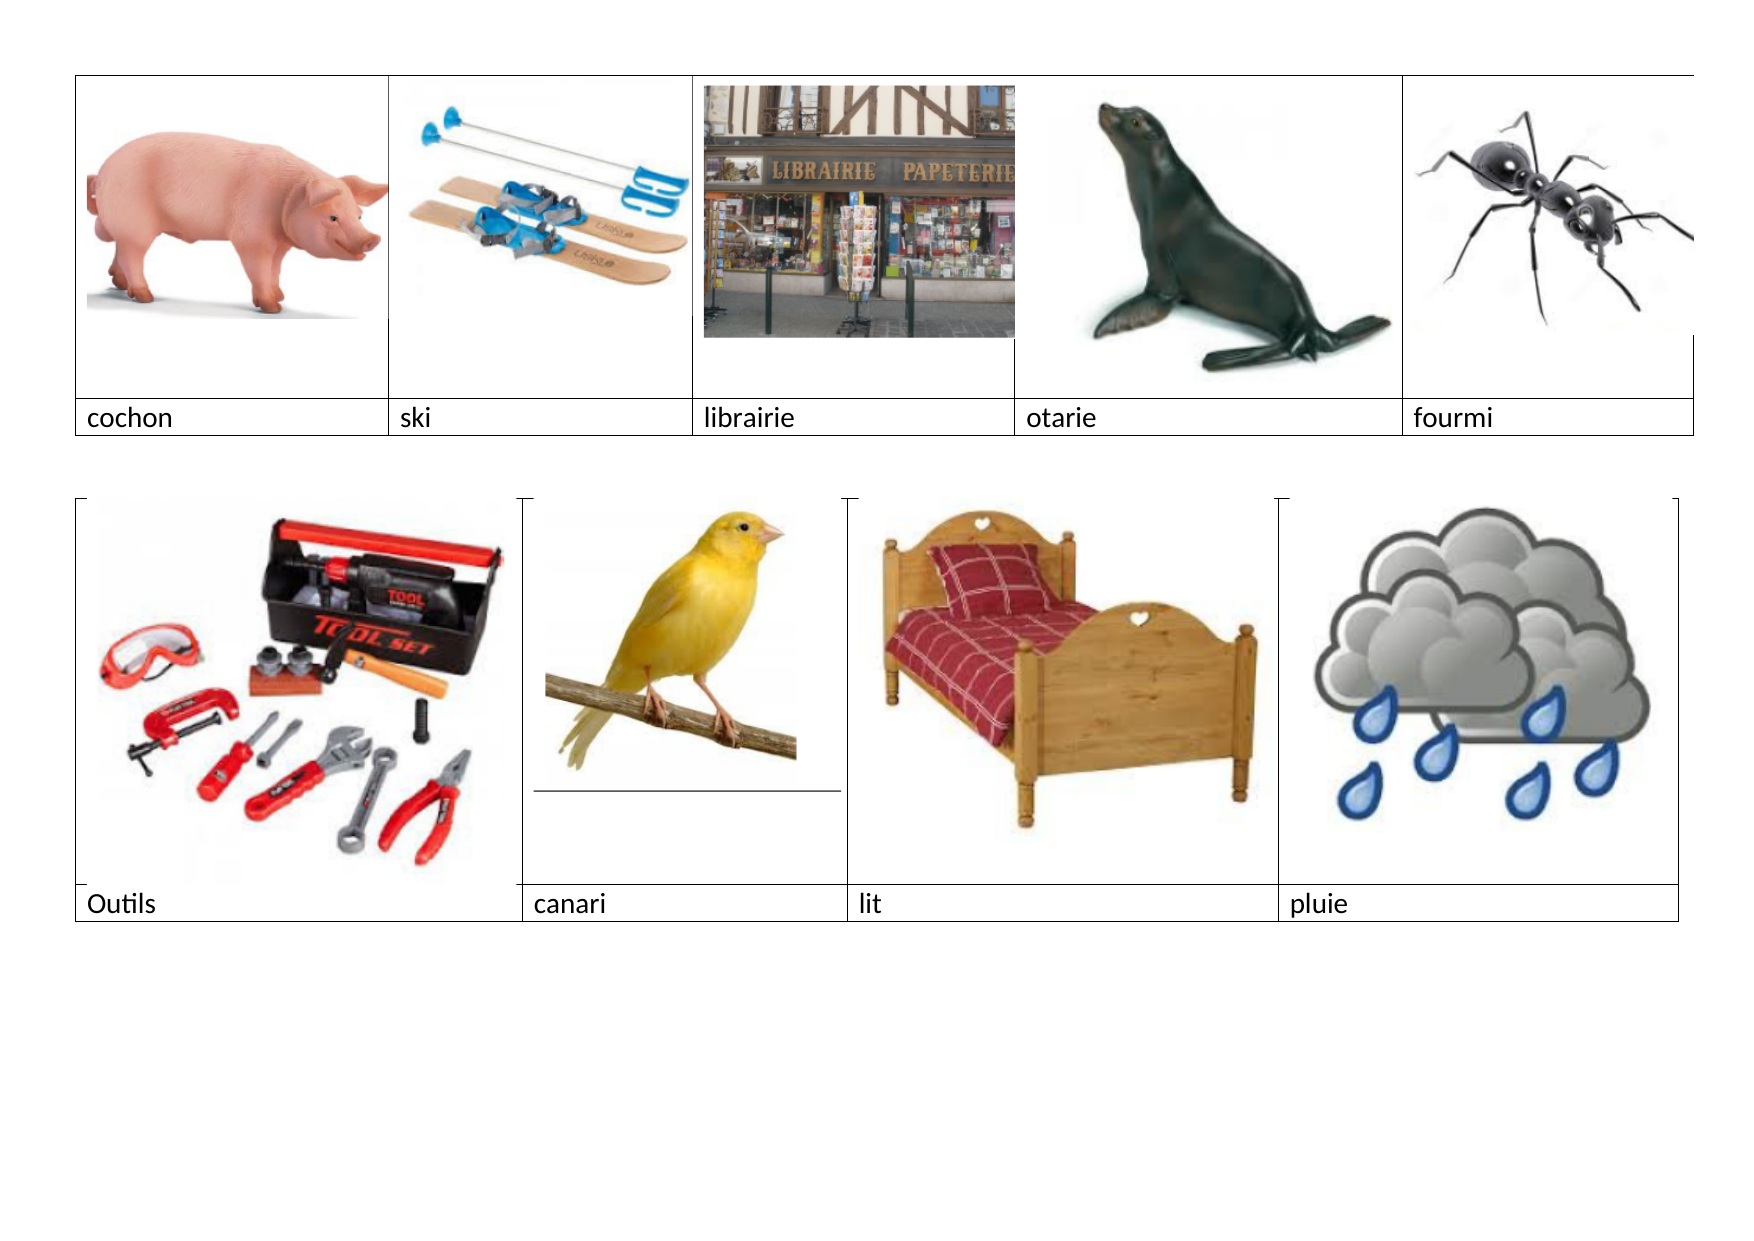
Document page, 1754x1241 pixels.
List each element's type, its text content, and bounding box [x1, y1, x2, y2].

table_cell lit [848, 885, 1278, 921]
picture [1289, 498, 1673, 833]
table_header [1015, 76, 1026, 398]
picture [399, 76, 693, 316]
picture [533, 498, 842, 794]
table_cell otarie [1015, 399, 1402, 434]
table_cell pluie [1279, 885, 1678, 921]
table_header [517, 499, 522, 884]
table_cell fourmi [1403, 399, 1693, 434]
table_header [523, 499, 847, 884]
picture [703, 76, 1015, 339]
table_cell ski [389, 399, 692, 434]
picture [86, 76, 389, 319]
picture [86, 498, 517, 885]
picture [1413, 76, 1694, 335]
table_header [76, 76, 388, 398]
table_header [848, 499, 1278, 884]
table_header [1279, 499, 1678, 884]
table_cell canari [523, 885, 847, 921]
table_cell cochon [76, 399, 388, 434]
table_cell librairie [693, 399, 1014, 434]
table_header [1403, 76, 1693, 398]
table_header [76, 499, 86, 884]
table_cell Outils [76, 885, 522, 921]
picture [858, 498, 1274, 860]
table_header [389, 76, 692, 398]
table_header [693, 76, 1014, 398]
picture [1026, 76, 1402, 398]
